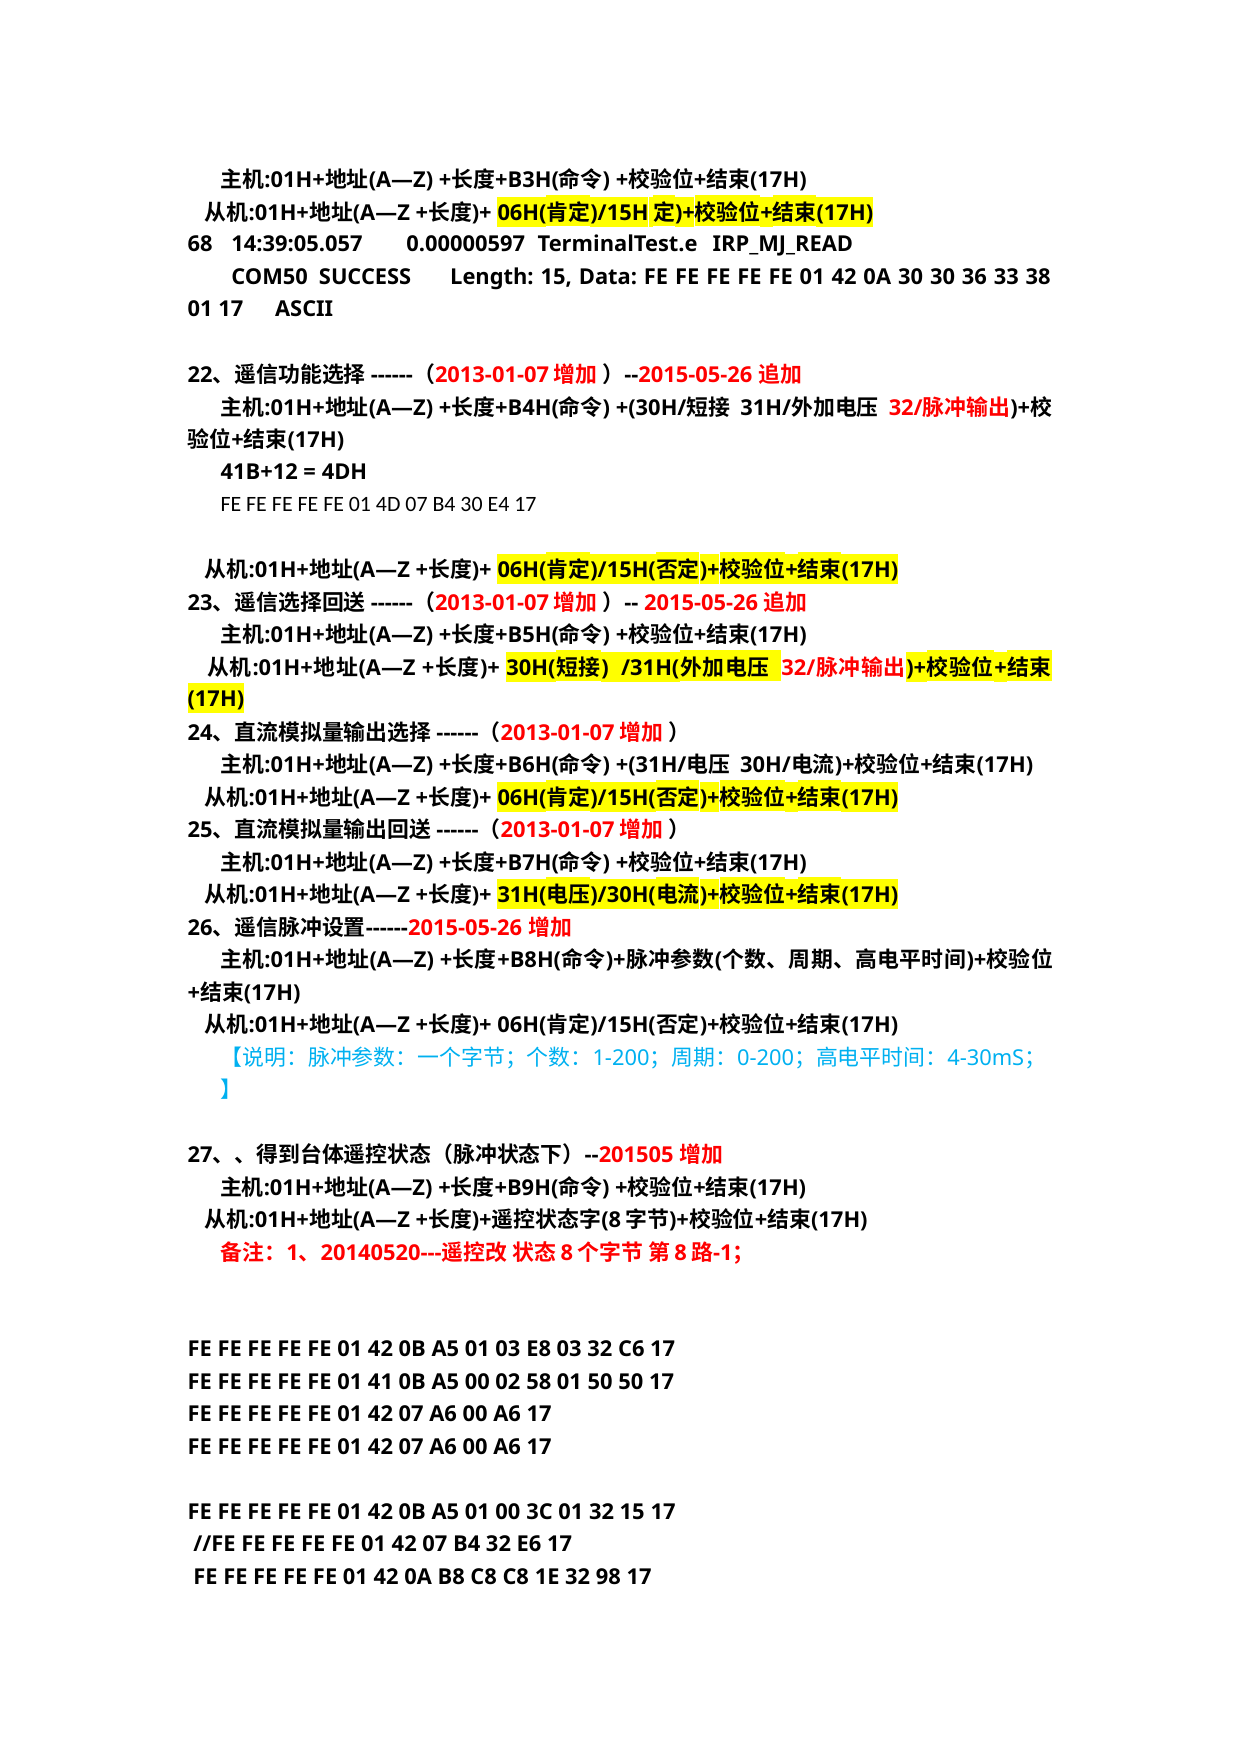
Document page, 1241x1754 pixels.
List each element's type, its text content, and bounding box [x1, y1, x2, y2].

text 23、遥信选择回送 ------（2013-01-07增加 ）-- 2015-05-26 追加 [187, 584, 1053, 617]
text 备注：1、20140520---遥控改 状态8个字节 第8路-1； [220, 1234, 1053, 1267]
text 从机:01H+地址(A—Z +长度)+ 30H(短接) /31H(外加电压 32/脉冲输出)+校验位+结束(17H) [187, 649, 1053, 714]
text 从机:01H+地址(A—Z +长度)+ 06H(肯定)/15H(否定)+校验位+结束(17H) [187, 552, 546, 584]
text FE FE FE FE FE 01 42 0A B8 C8 C8 1E 32 98 17 [187, 1559, 1053, 1592]
text 22、遥信功能选择 ------（2013-01-07增加 ）--2015-05-26 追加 [187, 357, 1053, 389]
text FE FE FE FE FE 01 4D 07 B4 30 E4 17 [187, 487, 1053, 519]
text 主机:01H+地址(A—Z) +长度+B6H(命令) +(31H/电压 30H/电流)+校验位+结束(17H) [187, 747, 1053, 779]
text 41B+12 = 4DH [187, 454, 1053, 487]
text 【说明：脉冲参数：一个字节；个数：1-200；周期：0-200；高电平时间：4-30mS； [187, 1039, 1053, 1072]
text 25、直流模拟量输出回送 ------（2013-01-07增加 ） [187, 812, 1053, 844]
text 主机:01H+地址(A—Z) +长度+B4H(命令) +(30H/短接 31H/外加电压 32/脉冲输出)+校验位+结束(17H) [187, 389, 1053, 454]
text 68 14:39:05.057 0.00000597 TerminalTest.e IRP_MJ_READ COM50 SUCCESS Length: 15, Data: FE FE FE FE FE 01 42 0A 30 30 36 33 38 01 17 ASCII [187, 227, 1053, 324]
text //FE FE FE FE FE 01 42 07 B4 32 E6 17 [187, 1527, 1053, 1559]
text 主机:01H+地址(A—Z) +长度+B9H(命令) +校验位+结束(17H) [187, 1169, 1053, 1202]
text 】 [187, 1072, 1053, 1104]
text 从机:01H+地址(A—Z +长度)+ 06H(肯定)/15H(否定)+校验位+结束(17H) [841, 552, 1053, 584]
text 从机:01H+地址(A—Z +长度)+ 31H(电压)/30H(电流)+校验位+结束(17H) [841, 877, 1053, 909]
text FE FE FE FE FE 01 41 0B A5 00 02 58 01 50 50 17 [187, 1364, 1053, 1397]
text 主机:01H+地址(A—Z) +长度+B3H(命令) +校验位+结束(17H) [187, 162, 1053, 194]
text 从机:01H+地址(A—Z +长度)+ 06H(肯定)/15H(否定)+校验位+结束(17H) [187, 779, 1053, 812]
text 主机:01H+地址(A—Z) +长度+B7H(命令) +校验位+结束(17H) [187, 844, 1053, 877]
text 从机:01H+地址(A—Z +长度)+ 06H(肯定)/15H(否定)+校验位+结束(17H) [187, 1007, 1053, 1039]
text FE FE FE FE FE 01 42 07 A6 00 A6 17 [187, 1429, 1053, 1462]
text FE FE FE FE FE 01 42 07 A6 00 A6 17 [187, 1397, 1053, 1429]
text FE FE FE FE FE 01 42 0B A5 01 03 E8 03 32 C6 17 [187, 1332, 1053, 1364]
text 从机:01H+地址(A—Z +长度)+ 31H(电压)/30H(电流)+校验位+结束(17H) [187, 877, 546, 909]
text 从机:01H+地址(A—Z +长度)+遥控状态字(8字节)+校验位+结束(17H) [187, 1202, 1053, 1234]
text 24、直流模拟量输出选择 ------（2013-01-07增加 ） [187, 714, 1053, 747]
text 主机:01H+地址(A—Z) +长度+B8H(命令)+脉冲参数(个数、周期、高电平时间)+校验位+结束(17H) [187, 942, 1053, 1007]
text 主机:01H+地址(A—Z) +长度+B5H(命令) +校验位+结束(17H) [187, 617, 1053, 649]
text 26、遥信脉冲设置------2015-05-26 增加 [187, 909, 1053, 942]
text 27、、得到台体遥控状态（脉冲状态下）--201505 增加 [187, 1137, 1053, 1169]
text 从机:01H+地址(A—Z +长度)+ 06H(肯定)/15H定)+校验位+结束(17H) [187, 194, 1053, 227]
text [187, 1494, 1053, 1527]
